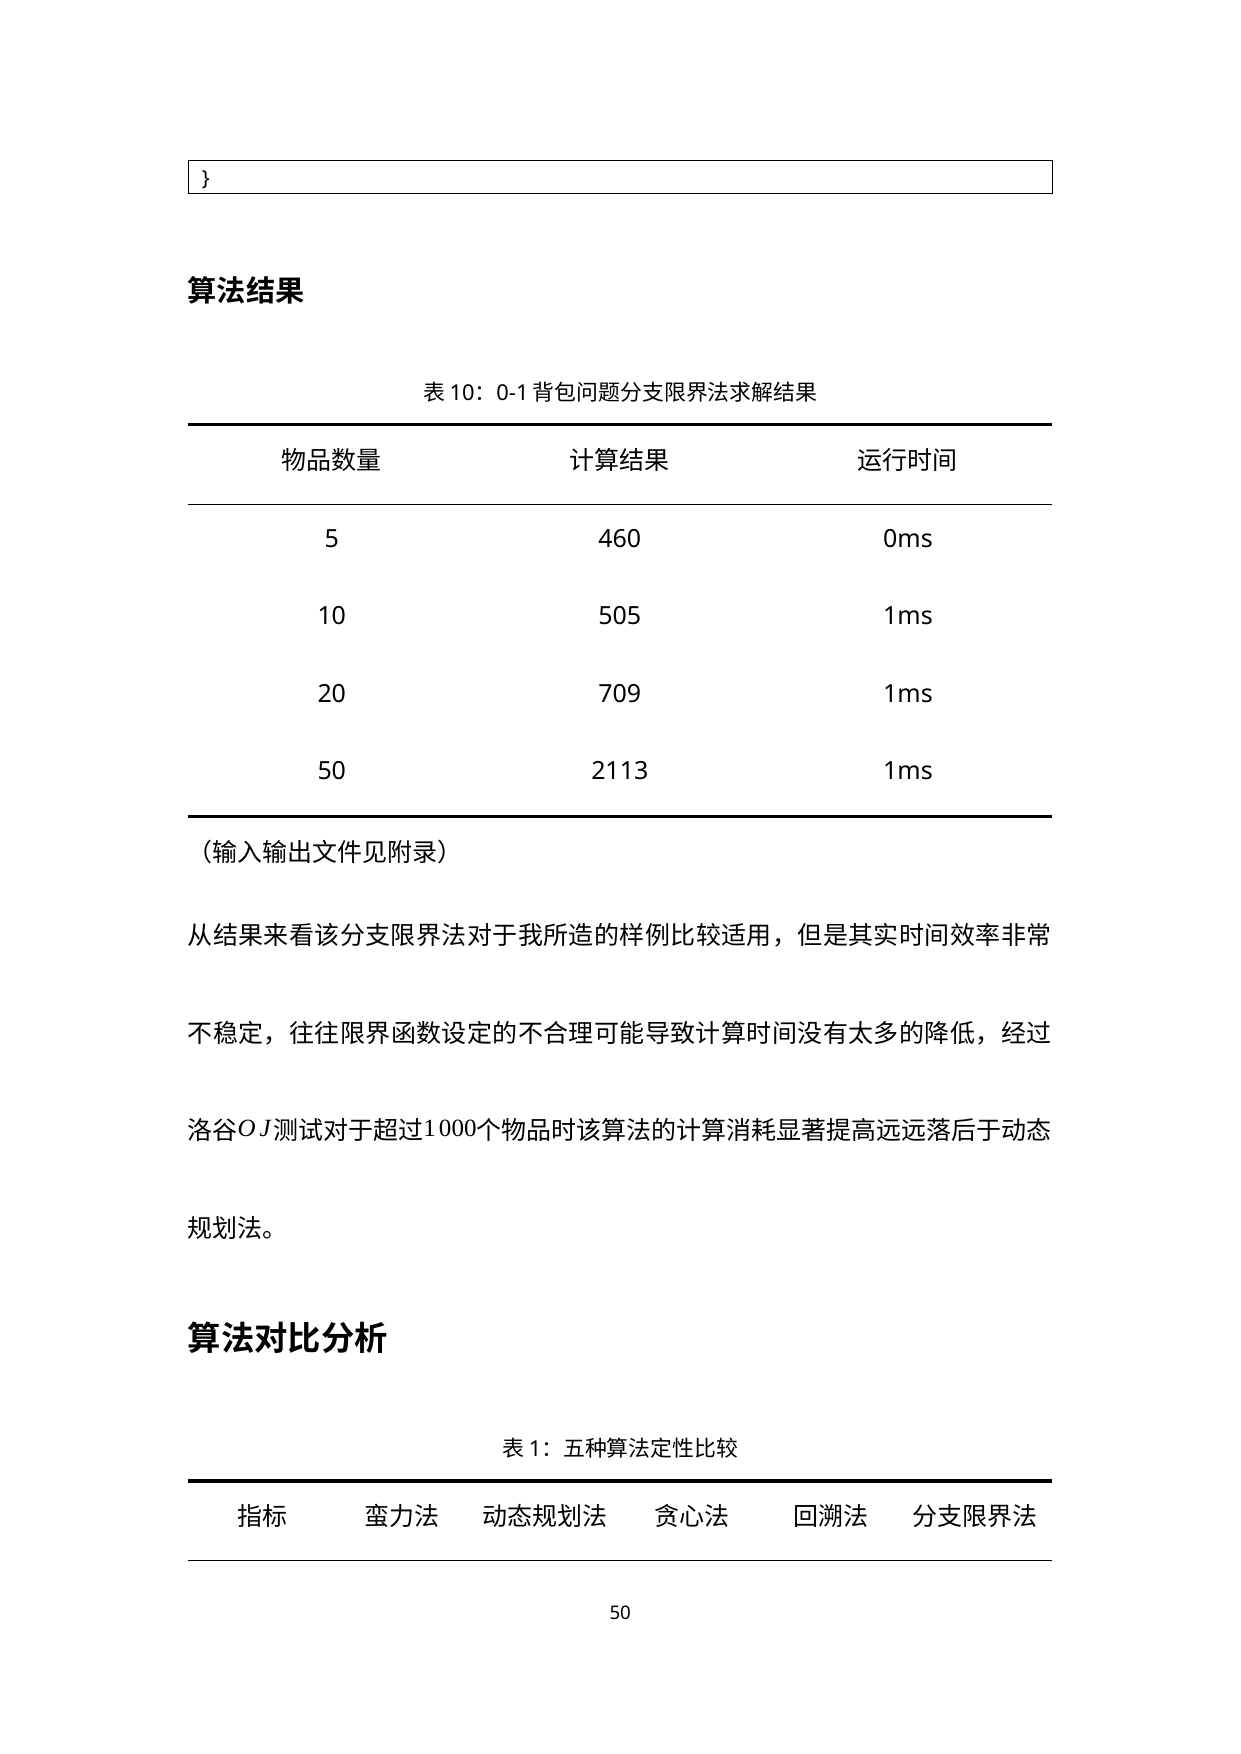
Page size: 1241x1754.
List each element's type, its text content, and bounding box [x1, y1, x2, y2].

table_cell 20 [188, 660, 476, 737]
table_cell 709 [476, 660, 763, 737]
table_header 回溯法 [764, 1483, 897, 1560]
table_cell 1ms [764, 738, 1052, 815]
subtitle 算法对比分析 [187, 1304, 1053, 1369]
table_cell 50 [188, 738, 476, 815]
text 表10：0-1背包问题分支限界法求解结果 [187, 375, 1053, 407]
table_header 贪心法 [620, 1483, 764, 1560]
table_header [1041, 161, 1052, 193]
table_cell 1ms [764, 660, 1052, 737]
table_header 物品数量 [188, 426, 476, 504]
table_cell 0ms [764, 505, 1052, 582]
table_cell 10 [188, 583, 476, 660]
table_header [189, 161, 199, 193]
table_cell 2113 [476, 738, 763, 815]
table_header 动态规划法 [469, 1483, 620, 1560]
table_cell 460 [476, 505, 763, 582]
table_header 蛮力法 [336, 1483, 468, 1560]
subtitle 算法结果 [187, 256, 1053, 321]
table_cell 5 [188, 505, 476, 582]
table_header 计算结果 [476, 426, 763, 504]
table_header 指标 [188, 1483, 336, 1560]
table_header 分支限界法 [897, 1483, 1052, 1560]
text 从结果来看该分支限界法对于我所造的样例比较适用，但是其实时间效率非常不稳定，往往限界函数设定的不合理可能导致计算时间没有太多的降低，经过洛谷测试对于超过个物品时该算法的计算消耗显著提高远远落后于动态规划法。 [187, 901, 1053, 1259]
text （输入输出文件见附录） [187, 818, 1053, 883]
table_header 运行时间 [764, 426, 1052, 504]
text 表1：五种算法定性比较 [187, 1431, 1053, 1463]
table_cell 505 [476, 583, 763, 660]
table_cell 1ms [764, 583, 1052, 660]
